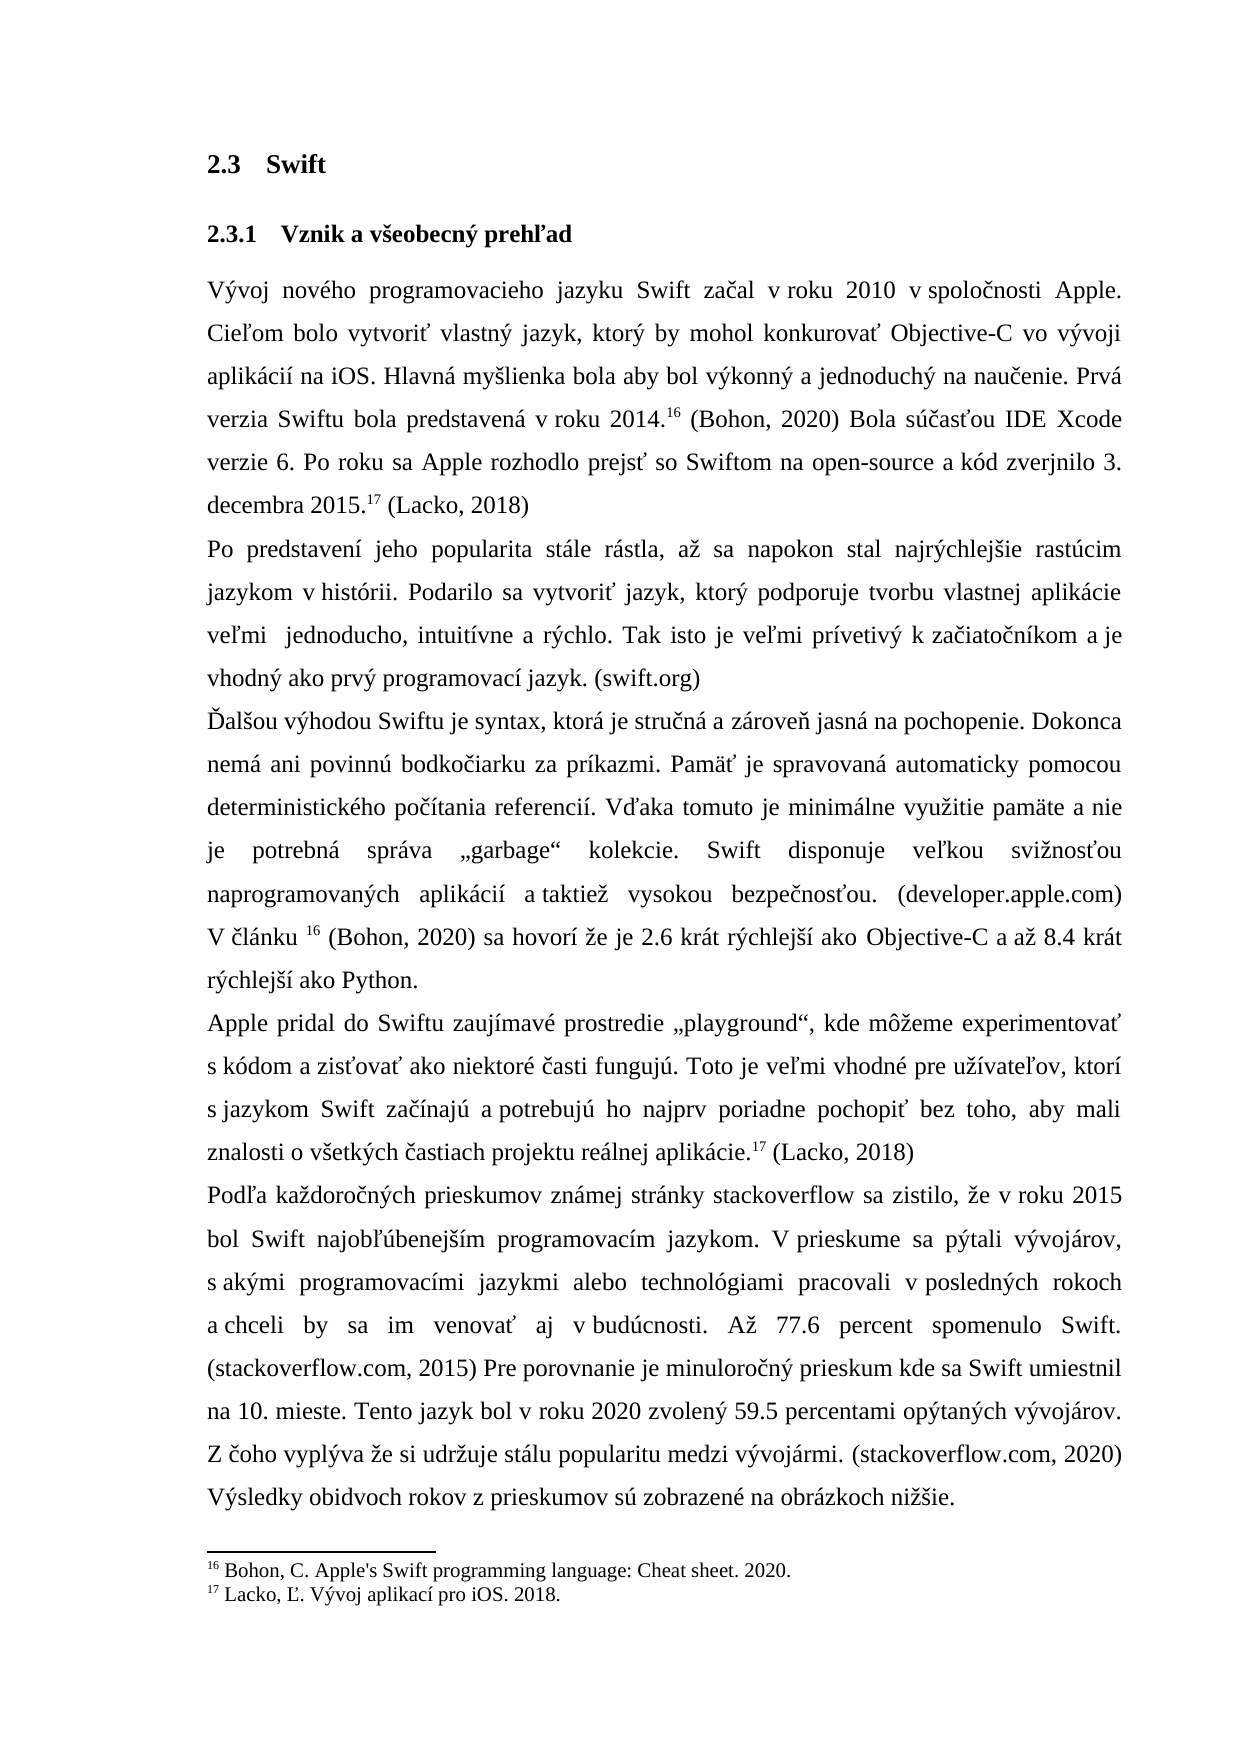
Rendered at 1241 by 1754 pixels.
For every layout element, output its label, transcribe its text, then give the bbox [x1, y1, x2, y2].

text Vývoj nového programovacieho jazyku Swift začal v roku 2010 v spoločnosti Apple. Cieľom bolo vytvoriť vlastný jazyk, ktorý by mohol konkurovať Objective-C vo vývoji aplikácií na iOS. Hlavná myšlienka bola aby bol výkonný a jednoduchý na naučenie. Prvá verzia Swiftu bola predstavená v roku 2014. Bola súčasťou IDE Xcode verzie 6. Po roku sa Apple rozhodlo prejsť so Swiftom na open-source a kód zverjnilo 3. decembra 2015. [207, 275, 1122, 519]
text Ďalšou výhodou Swiftu je syntax, ktorá je stručná a zároveň jasná na pochopenie. Dokonca nemá ani povinnú bodkočiarku za príkazmi. Pamäť je spravovaná automaticky pomocou deterministického počítania referencií. Vďaka tomuto je minimálne využitie pamäte a nie je potrebná správa „garbage“ kolekcie. Swift disponuje veľkou svižnosťou naprogramovaných aplikácií a taktiež vysokou bezpečnosťou. V článku 16 sa hovorí že je 2.6 krát rýchlejší ako Objective-C a až 8.4 krát rýchlejší ako Python. [207, 706, 1122, 994]
subtitle Swift [207, 148, 1122, 179]
subtitle Vznik a všeobecný prehľad [207, 219, 1122, 248]
text Apple pridal do Swiftu zaujímavé prostredie „playground“, kde môžeme experimentovať s kódom a zisťovať ako niektoré časti fungujú. Toto je veľmi vhodné pre užívateľov, ktorí s jazykom Swift začínajú a potrebujú ho najprv poriadne pochopiť bez toho, aby mali znalosti o všetkých častiach projektu reálnej aplikácie.17 [207, 1008, 1122, 1166]
text Podľa každoročných prieskumov známej stránky stackoverflow sa zistilo, že v roku 2015 bol Swift najobľúbenejším programovacím jazykom. V prieskume sa pýtali vývojárov, s akými programovacími jazykmi alebo technológiami pracovali v posledných rokoch a chceli by sa im venovať aj v budúcnosti. Až 77.6 percent spomenulo Swift. Pre porovnanie je minuloročný prieskum kde sa Swift umiestnil na 10. mieste. Tento jazyk bol v roku 2020 zvolený 59.5 percentami opýtaných vývojárov. Z čoho vyplýva že si udržuje stálu popularitu medzi vývojármi. Výsledky obidvoch rokov z prieskumov sú zobrazené na obrázkoch nižšie. [207, 1181, 1122, 1511]
text Po predstavení jeho popularita stále rástla, až sa napokon stal najrýchlejšie rastúcim jazykom v histórii. Podarilo sa vytvoriť jazyk, ktorý podporuje tvorbu vlastnej aplikácie veľmi jednoducho, intuitívne a rýchlo. Tak isto je veľmi prívetivý k začiatočníkom a je vhodný ako prvý programovací jazyk. [207, 534, 1122, 692]
